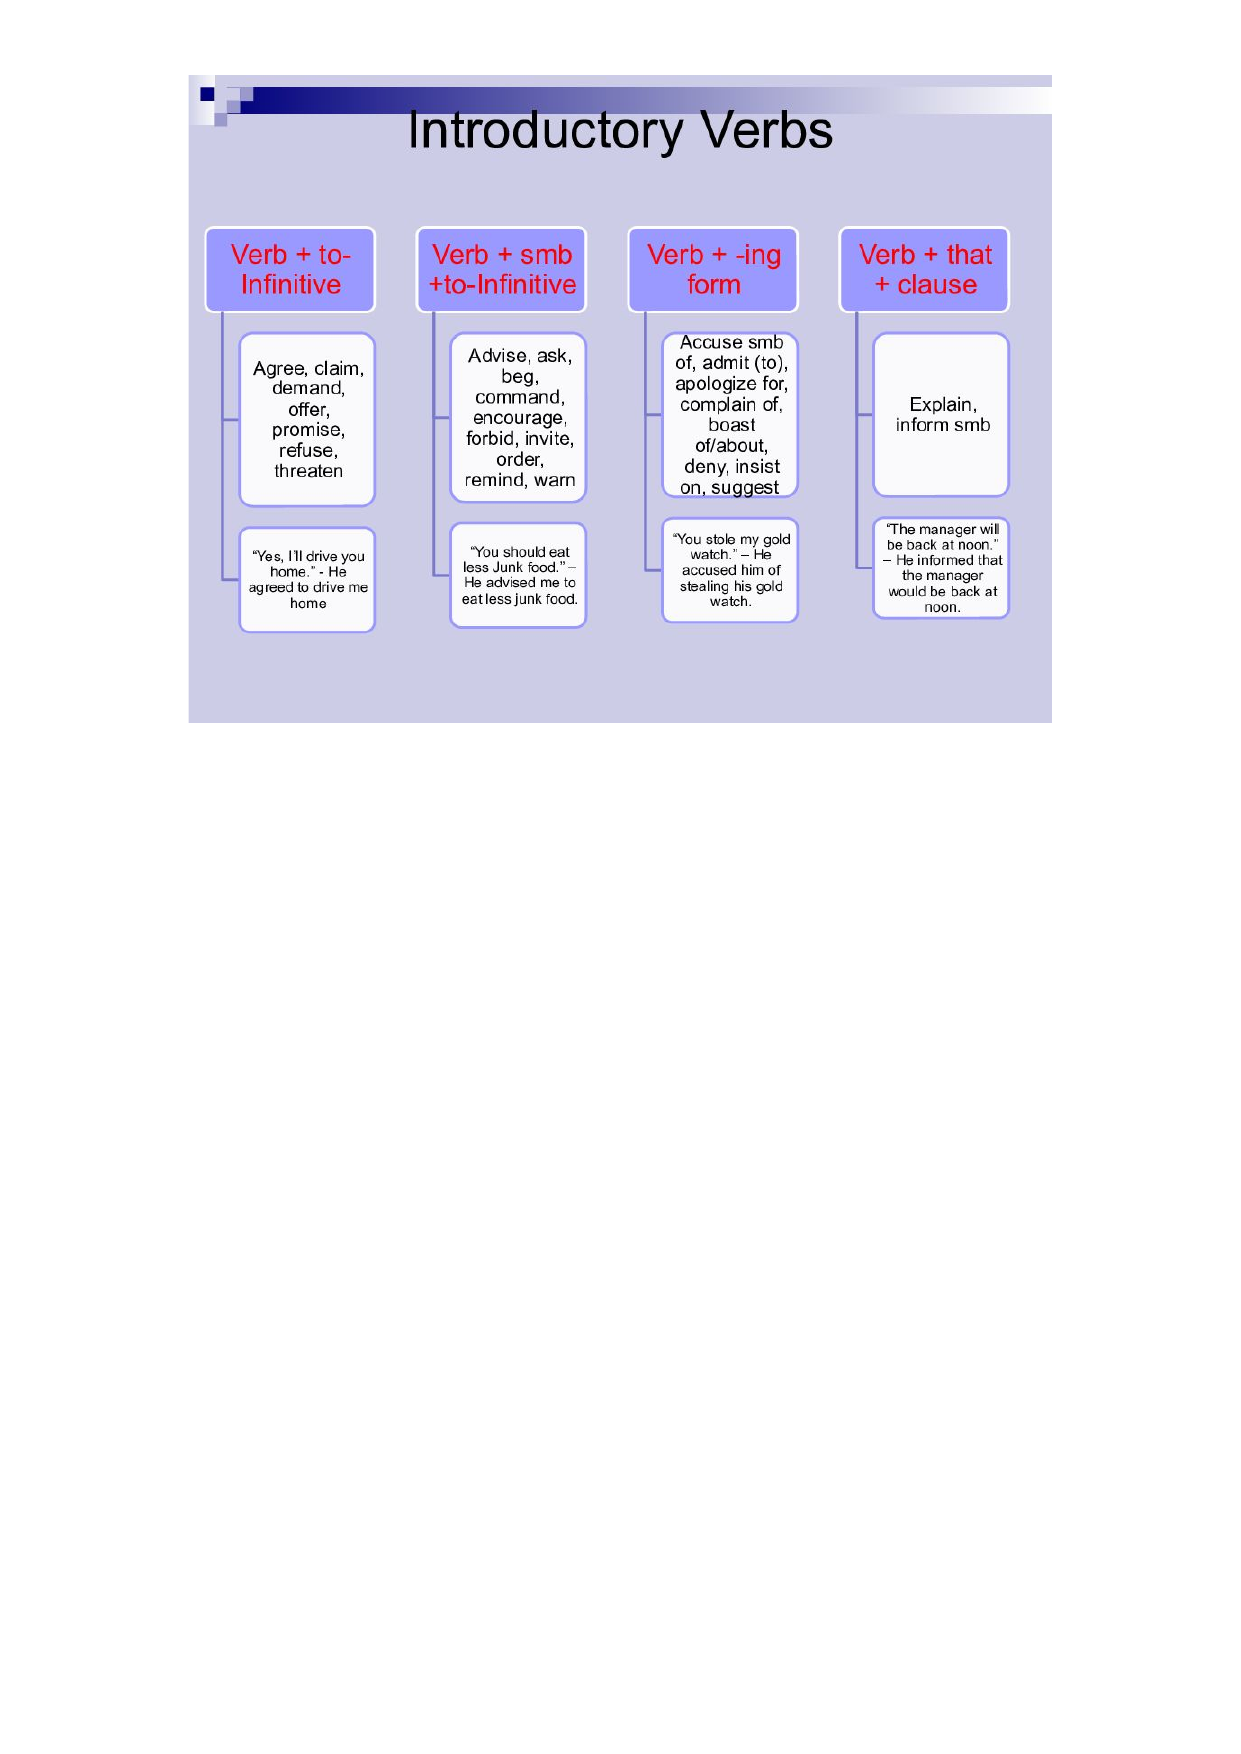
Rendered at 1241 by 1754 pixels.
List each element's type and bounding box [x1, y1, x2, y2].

picture [188, 75, 1052, 723]
